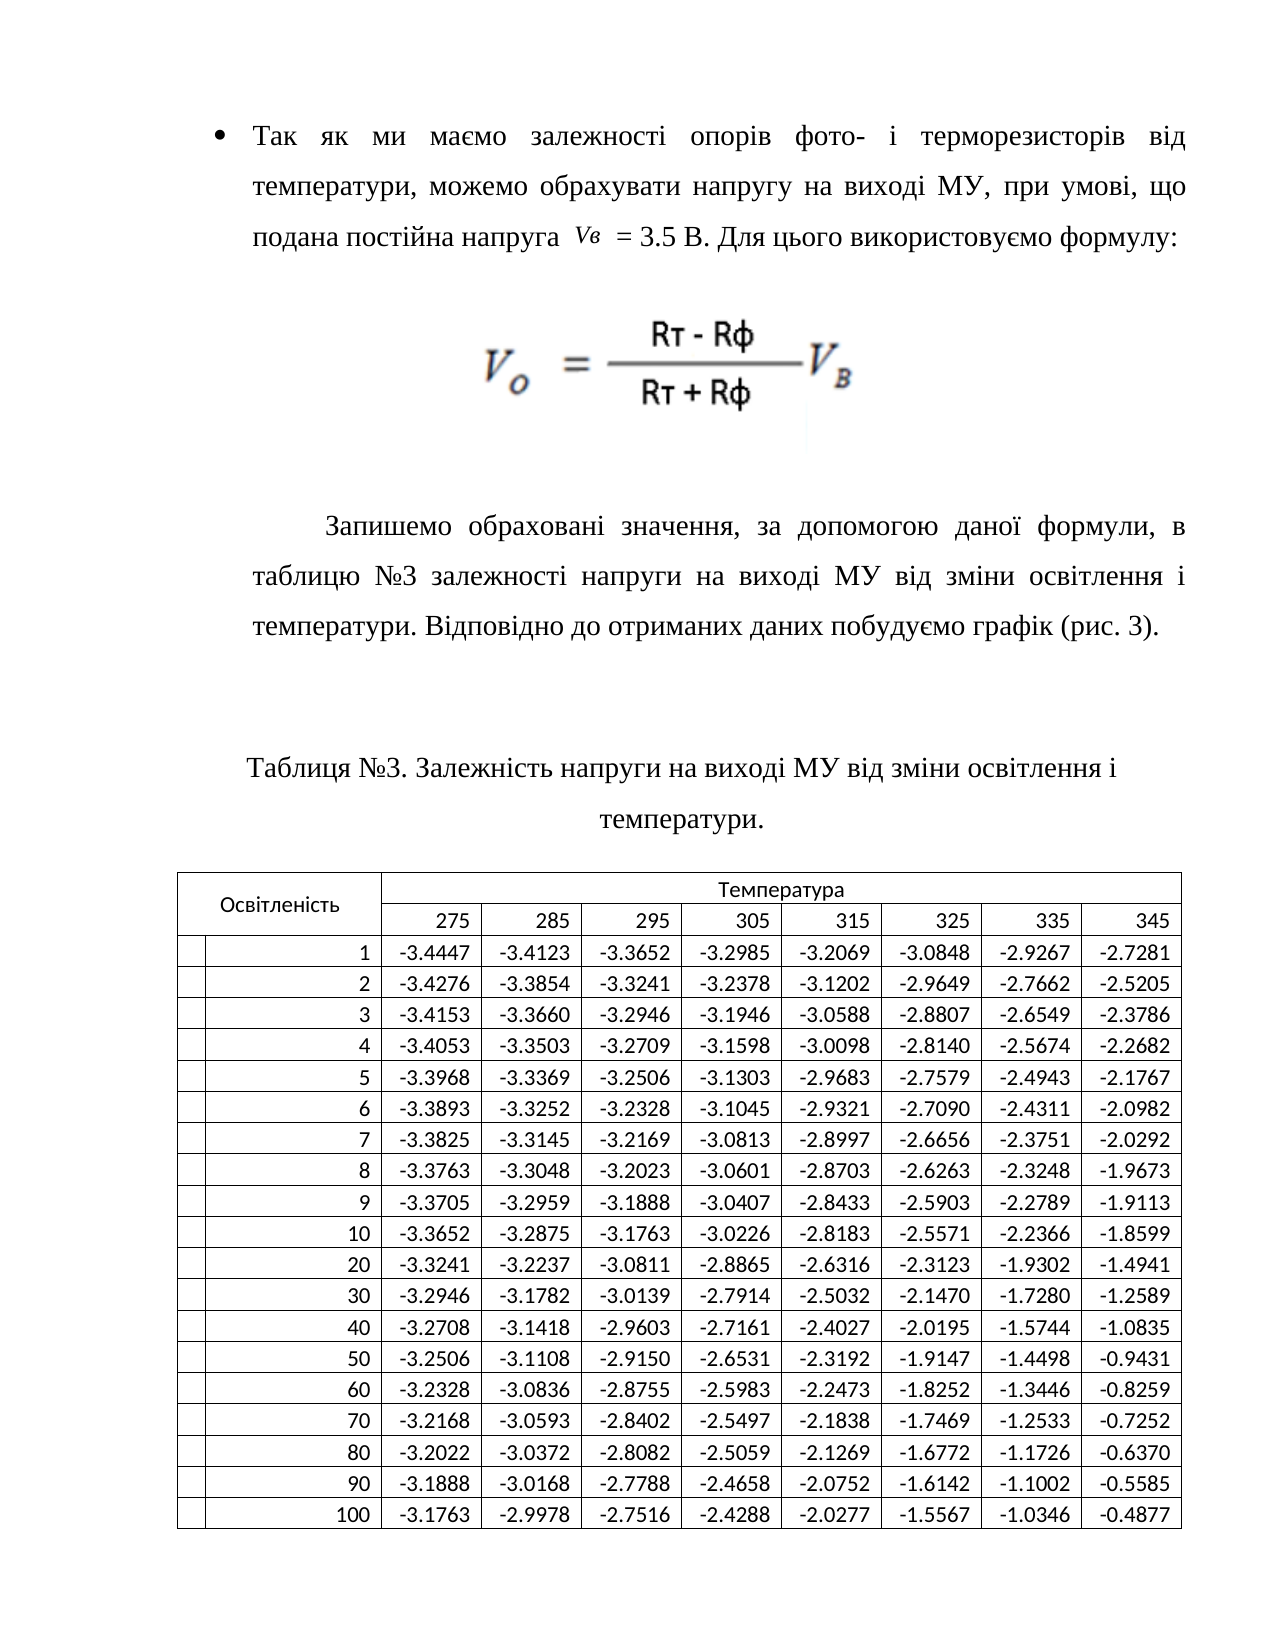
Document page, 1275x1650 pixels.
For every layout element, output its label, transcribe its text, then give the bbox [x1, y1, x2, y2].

table_cell -2.8755 [582, 1373, 681, 1403]
table_cell 1 [206, 936, 381, 966]
table_cell -3.2875 [482, 1217, 581, 1247]
text Таблиця №3. Залежність напруги на виході МУ від зміни освітлення і температури. [177, 751, 1186, 834]
table_cell -3.1888 [382, 1467, 481, 1497]
table_cell -2.5674 [982, 1029, 1081, 1059]
table_cell 70 [206, 1404, 381, 1434]
picture [452, 292, 911, 454]
table_cell -3.4123 [482, 936, 581, 966]
table_cell -3.3825 [382, 1123, 481, 1153]
table_cell -3.1782 [482, 1279, 581, 1309]
table_cell -3.3854 [482, 967, 581, 997]
table_cell -2.6316 [782, 1248, 881, 1278]
table_cell -2.7161 [682, 1311, 781, 1341]
table_cell -2.9683 [782, 1061, 881, 1091]
table_cell -3.3241 [582, 967, 681, 997]
table_cell -3.3660 [482, 998, 581, 1028]
table_cell -2.1767 [1082, 1061, 1181, 1091]
table_cell 345 [1082, 904, 1181, 934]
table_cell -2.5571 [882, 1217, 981, 1247]
table_cell -2.8082 [582, 1436, 681, 1466]
table_header Освітленість [178, 873, 381, 934]
table_cell -2.5497 [682, 1404, 781, 1434]
table_cell -3.0601 [682, 1154, 781, 1184]
table_cell -3.0226 [682, 1217, 781, 1247]
table_cell [178, 1467, 205, 1497]
table_cell -2.4027 [782, 1311, 881, 1341]
table_cell -3.2708 [382, 1311, 481, 1341]
table_cell -3.2023 [582, 1154, 681, 1184]
table_cell -2.8865 [682, 1248, 781, 1278]
table_cell -2.8997 [782, 1123, 881, 1153]
table_cell -2.5903 [882, 1186, 981, 1216]
table_cell -3.3503 [482, 1029, 581, 1059]
table_cell 90 [206, 1467, 381, 1497]
text Запишемо обраховані значення, за допомогою даної формули, в таблицю №3 залежності напруги на виході МУ від зміни освітлення і температури. Відповідно до отриманих даних побудуємо графік (рис. 3). [252, 290, 1186, 642]
table_cell -2.3751 [982, 1123, 1081, 1153]
table_cell 8 [206, 1154, 381, 1184]
table_cell 3 [206, 998, 381, 1028]
table_cell -3.0139 [582, 1279, 681, 1309]
table_cell -2.7090 [882, 1092, 981, 1122]
table_cell -2.0292 [1082, 1123, 1181, 1153]
table_cell -3.4447 [382, 936, 481, 966]
table_cell -2.9603 [582, 1311, 681, 1341]
table_cell [178, 936, 205, 966]
table_cell 20 [206, 1248, 381, 1278]
table_cell -0.4877 [1082, 1498, 1181, 1528]
table_cell 335 [982, 904, 1081, 934]
table_cell -2.1269 [782, 1436, 881, 1466]
table_cell -1.9147 [882, 1342, 981, 1372]
table_cell -1.1002 [982, 1467, 1081, 1497]
table_cell -1.5567 [882, 1498, 981, 1528]
table_cell -2.0752 [782, 1467, 881, 1497]
table_cell -1.4941 [1082, 1248, 1181, 1278]
table_cell -2.4943 [982, 1061, 1081, 1091]
table_cell 2 [206, 967, 381, 997]
table_cell -3.3968 [382, 1061, 481, 1091]
table_cell -2.1838 [782, 1404, 881, 1434]
table_cell -1.7280 [982, 1279, 1081, 1309]
table_cell 295 [582, 904, 681, 934]
table_cell -3.2169 [582, 1123, 681, 1153]
table_cell [178, 1404, 205, 1434]
table_cell -1.1726 [982, 1436, 1081, 1466]
table_cell -0.9431 [1082, 1342, 1181, 1372]
table_cell -2.4658 [682, 1467, 781, 1497]
table_cell -3.2328 [582, 1092, 681, 1122]
table_cell -3.3705 [382, 1186, 481, 1216]
table_cell [178, 1279, 205, 1309]
table_cell -2.3248 [982, 1154, 1081, 1184]
table_cell [178, 1498, 205, 1528]
table_cell -2.9978 [482, 1498, 581, 1528]
table_cell -3.0848 [882, 936, 981, 966]
table_cell [178, 1311, 205, 1341]
table_cell -3.2946 [582, 998, 681, 1028]
table_cell -3.1598 [682, 1029, 781, 1059]
table_cell 30 [206, 1279, 381, 1309]
table_cell -3.0168 [482, 1467, 581, 1497]
table_cell -2.7579 [882, 1061, 981, 1091]
table_cell -3.0593 [482, 1404, 581, 1434]
table_cell -1.6142 [882, 1467, 981, 1497]
table_cell 4 [206, 1029, 381, 1059]
table_cell 325 [882, 904, 981, 934]
table_cell -1.4498 [982, 1342, 1081, 1372]
table_cell -1.6772 [882, 1436, 981, 1466]
table_cell -3.2069 [782, 936, 881, 966]
table_cell [178, 1373, 205, 1403]
table_cell -3.2959 [482, 1186, 581, 1216]
table_cell -3.3652 [382, 1217, 481, 1247]
table_cell -2.8402 [582, 1404, 681, 1434]
table_cell -2.5205 [1082, 967, 1181, 997]
table_cell -2.9321 [782, 1092, 881, 1122]
table_cell -1.7469 [882, 1404, 981, 1434]
table_cell -2.6531 [682, 1342, 781, 1372]
table_cell -3.1946 [682, 998, 781, 1028]
table_cell -2.5032 [782, 1279, 881, 1309]
table_cell -3.2328 [382, 1373, 481, 1403]
table_cell -3.1108 [482, 1342, 581, 1372]
table_cell -1.9673 [1082, 1154, 1181, 1184]
table_cell 7 [206, 1123, 381, 1153]
table_cell 5 [206, 1061, 381, 1091]
table_cell -3.2946 [382, 1279, 481, 1309]
table_cell -2.4311 [982, 1092, 1081, 1122]
table_cell -3.0407 [682, 1186, 781, 1216]
table_cell -3.0811 [582, 1248, 681, 1278]
table_cell -3.3369 [482, 1061, 581, 1091]
table_cell 285 [482, 904, 581, 934]
table_cell -2.9267 [982, 936, 1081, 966]
table_cell [178, 1186, 205, 1216]
table_cell -1.9113 [1082, 1186, 1181, 1216]
table_cell -2.6549 [982, 998, 1081, 1028]
table_cell -2.2473 [782, 1373, 881, 1403]
table_cell -2.8807 [882, 998, 981, 1028]
table_cell 6 [206, 1092, 381, 1122]
table_cell -3.3763 [382, 1154, 481, 1184]
table_cell -3.0588 [782, 998, 881, 1028]
table_cell -3.4053 [382, 1029, 481, 1059]
table_cell -2.5059 [682, 1436, 781, 1466]
table_cell -3.1888 [582, 1186, 681, 1216]
table_cell [178, 1436, 205, 1466]
table_cell -3.1303 [682, 1061, 781, 1091]
table_cell -2.3192 [782, 1342, 881, 1372]
table_cell -2.7662 [982, 967, 1081, 997]
table_cell -2.7788 [582, 1467, 681, 1497]
table_cell -2.7914 [682, 1279, 781, 1309]
table_cell -1.9302 [982, 1248, 1081, 1278]
table_cell -3.3893 [382, 1092, 481, 1122]
table_cell -0.8259 [1082, 1373, 1181, 1403]
table_cell -1.2533 [982, 1404, 1081, 1434]
table_cell -2.5983 [682, 1373, 781, 1403]
table_cell -3.3048 [482, 1154, 581, 1184]
table_cell 10 [206, 1217, 381, 1247]
table_cell -3.2985 [682, 936, 781, 966]
table_cell -1.2589 [1082, 1279, 1181, 1309]
table_cell -2.2366 [982, 1217, 1081, 1247]
table_cell -0.7252 [1082, 1404, 1181, 1434]
table_cell -1.3446 [982, 1373, 1081, 1403]
table_cell -1.8599 [1082, 1217, 1181, 1247]
table_cell -1.5744 [982, 1311, 1081, 1341]
table_cell -2.0982 [1082, 1092, 1181, 1122]
table_cell 305 [682, 904, 781, 934]
table_cell [178, 1342, 205, 1372]
table_cell -3.0372 [482, 1436, 581, 1466]
table_cell 40 [206, 1311, 381, 1341]
table_cell -2.8183 [782, 1217, 881, 1247]
list Так як ми маємо залежності опорів фото- і терморезисторів від температури, можемо обрахувати напругу на виході МУ, при умові, що подана постійна напруга = 3.5 В. Для цього використовуємо формулу: [215, 118, 1186, 252]
table_cell -2.8703 [782, 1154, 881, 1184]
table_cell -2.0277 [782, 1498, 881, 1528]
table_cell -2.9150 [582, 1342, 681, 1372]
table_cell -3.1763 [382, 1498, 481, 1528]
table_cell -3.1202 [782, 967, 881, 997]
table_cell -3.1045 [682, 1092, 781, 1122]
table_cell -3.3652 [582, 936, 681, 966]
table_cell -3.0098 [782, 1029, 881, 1059]
table_cell 80 [206, 1436, 381, 1466]
table_cell [178, 967, 205, 997]
table_cell -3.1418 [482, 1311, 581, 1341]
table_cell [178, 1123, 205, 1153]
table_cell -1.8252 [882, 1373, 981, 1403]
table_cell -3.2168 [382, 1404, 481, 1434]
table_cell -2.8433 [782, 1186, 881, 1216]
table_cell [178, 1154, 205, 1184]
table_cell [178, 998, 205, 1028]
table_cell [178, 1248, 205, 1278]
table_cell -2.6656 [882, 1123, 981, 1153]
table_cell -2.7281 [1082, 936, 1181, 966]
table_cell -2.0195 [882, 1311, 981, 1341]
table_cell -3.2709 [582, 1029, 681, 1059]
table_cell -2.1470 [882, 1279, 981, 1309]
table_cell -3.2506 [582, 1061, 681, 1091]
table_cell -2.3786 [1082, 998, 1181, 1028]
table_cell -0.5585 [1082, 1467, 1181, 1497]
table_header Температура [382, 873, 1181, 903]
table_cell -3.2237 [482, 1248, 581, 1278]
table_cell -2.2789 [982, 1186, 1081, 1216]
table_cell -2.9649 [882, 967, 981, 997]
table_cell 50 [206, 1342, 381, 1372]
table_cell 100 [206, 1498, 381, 1528]
table_cell -3.4153 [382, 998, 481, 1028]
table_cell -3.1763 [582, 1217, 681, 1247]
table_cell 9 [206, 1186, 381, 1216]
table_cell -3.2378 [682, 967, 781, 997]
table_cell -3.3252 [482, 1092, 581, 1122]
table_cell -2.2682 [1082, 1029, 1181, 1059]
table_cell -1.0346 [982, 1498, 1081, 1528]
table_cell -2.4288 [682, 1498, 781, 1528]
table_cell -1.0835 [1082, 1311, 1181, 1341]
table_cell -3.0813 [682, 1123, 781, 1153]
table_cell 315 [782, 904, 881, 934]
table_cell -0.6370 [1082, 1436, 1181, 1466]
table_cell [178, 1029, 205, 1059]
table_cell -2.3123 [882, 1248, 981, 1278]
table_cell -3.0836 [482, 1373, 581, 1403]
table_cell 60 [206, 1373, 381, 1403]
table_cell -2.8140 [882, 1029, 981, 1059]
table_cell 275 [382, 904, 481, 934]
table_cell -3.2022 [382, 1436, 481, 1466]
table_cell [178, 1217, 205, 1247]
table_cell -3.4276 [382, 967, 481, 997]
table_cell -2.6263 [882, 1154, 981, 1184]
table_cell [178, 1061, 205, 1091]
table_cell -2.7516 [582, 1498, 681, 1528]
table_cell -3.2506 [382, 1342, 481, 1372]
table_cell -3.3145 [482, 1123, 581, 1153]
table_cell [178, 1092, 205, 1122]
table_cell -3.3241 [382, 1248, 481, 1278]
